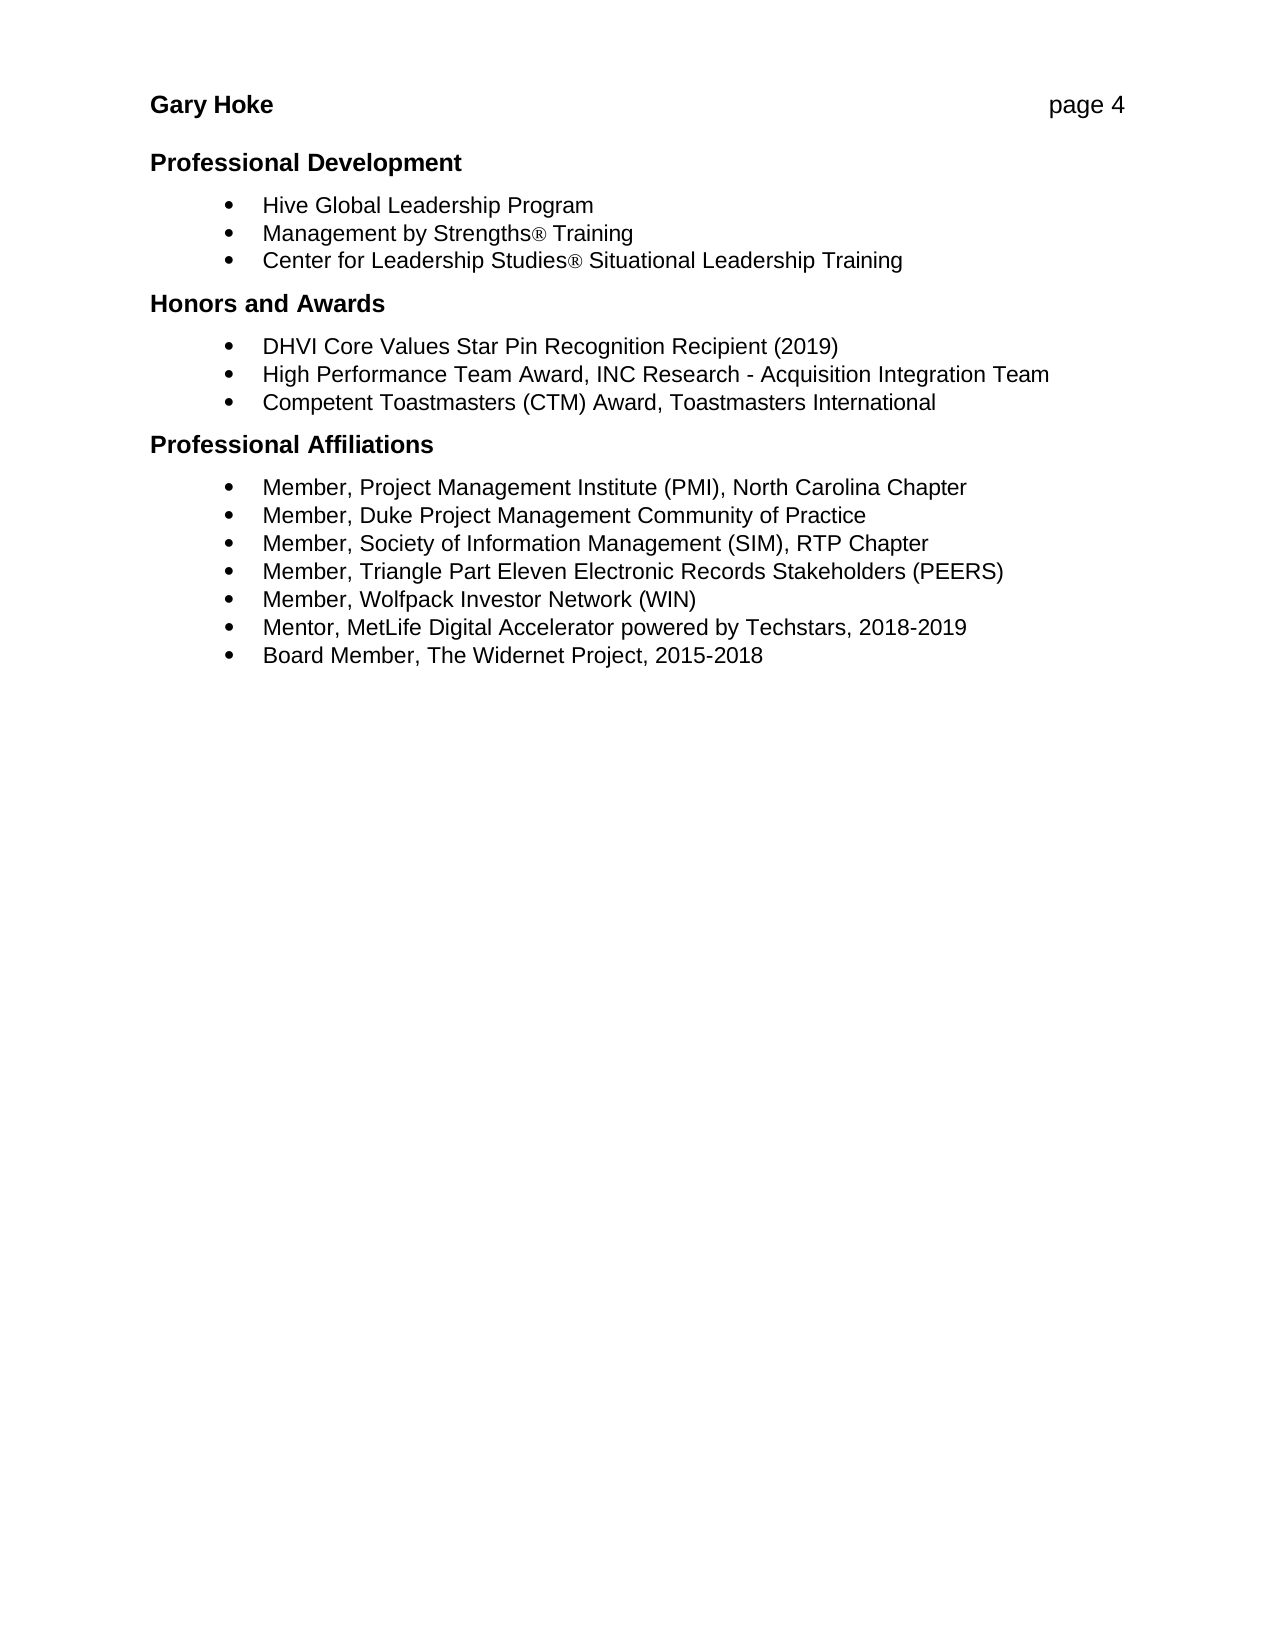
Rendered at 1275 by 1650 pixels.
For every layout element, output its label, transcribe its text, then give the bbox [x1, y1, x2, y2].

subtitle Professional Development [150, 147, 1137, 176]
list Board Member, The Widernet Project, 2015-2018 [225, 641, 1137, 669]
list Member, Triangle Part Eleven Electronic Records Stakeholders (PEERS) [225, 557, 1137, 585]
list Hive Global Leadership Program [225, 191, 1137, 219]
subtitle Professional Affiliations [150, 430, 1137, 458]
list Mentor, MetLife Digital Accelerator powered by Techstars, 2018-2019 [225, 613, 1137, 641]
list Member, Project Management Institute (PMI), North Carolina Chapter [225, 473, 1137, 501]
list Center for Leadership Studies® Situational Leadership Training [225, 247, 1137, 274]
list High Performance Team Award, INC Research - Acquisition Integration Team [225, 360, 1137, 388]
list Member, Duke Project Management Community of Practice [225, 501, 1137, 529]
list Member, Wolfpack Investor Network (WIN) [225, 585, 1137, 613]
list Member, Society of Information Management (SIM), RTP Chapter [225, 529, 1137, 557]
list Competent Toastmasters (CTM) Award, Toastmasters International [225, 388, 1137, 416]
list Management by Strengths® Training [225, 219, 1137, 247]
subtitle Honors and Awards [150, 289, 1137, 317]
list DHVI Core Values Star Pin Recognition Recipient (2019) [225, 332, 1137, 360]
